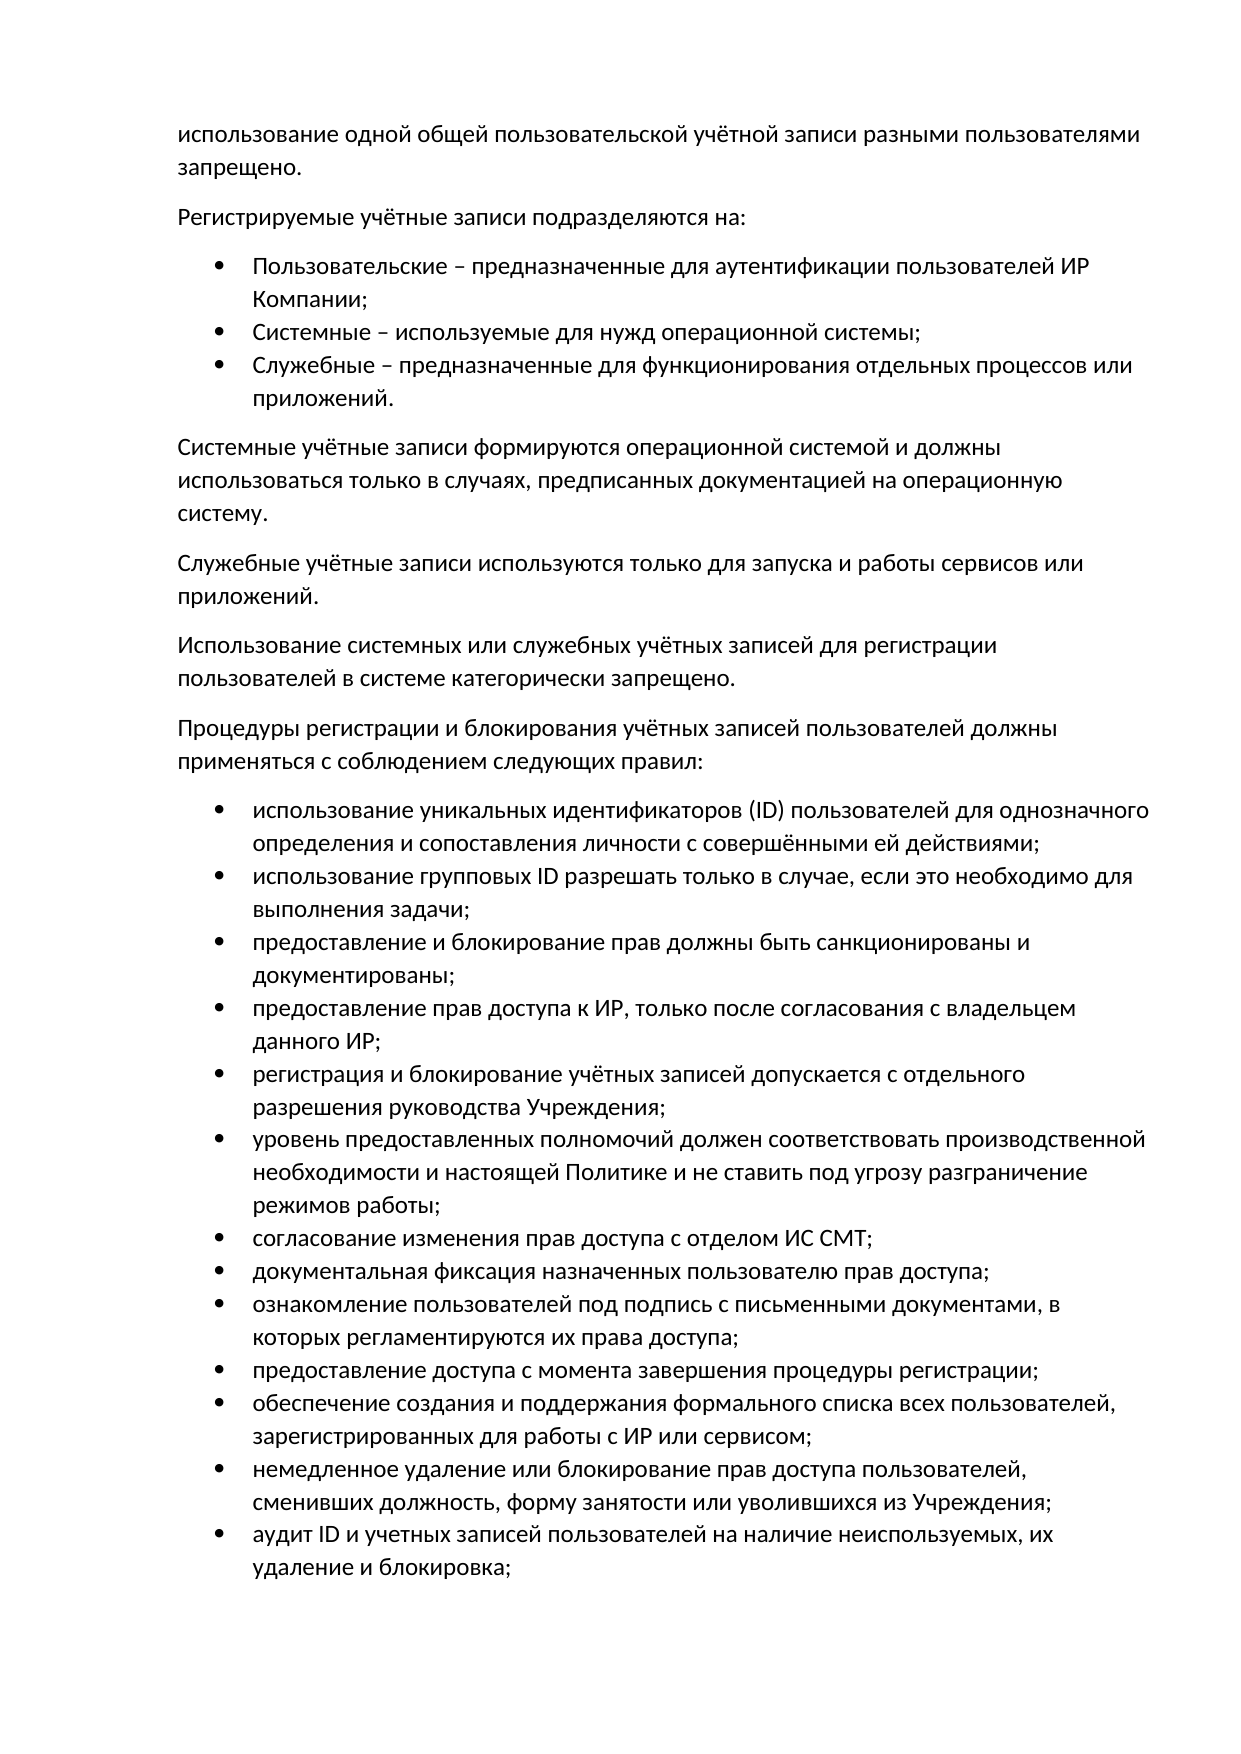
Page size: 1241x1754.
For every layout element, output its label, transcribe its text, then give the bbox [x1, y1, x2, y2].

list ознакомление пользователей под подпись с письменными документами, в которых регламентируются их права доступа; [215, 1288, 1152, 1352]
list аудит ID и учетных записей пользователей на наличие неиспользуемых, их удаление и блокировка; [215, 1518, 1152, 1582]
list использование уникальных идентификаторов (ID) пользователей для однозначного определения и сопоставления личности с совершёнными ей действиями; [215, 794, 1152, 858]
list Пользовательские – предназначенные для аутентификации пользователей ИР Компании; [215, 250, 1152, 314]
text Регистрируемые учётные записи подразделяются на: [177, 201, 1152, 231]
text Служебные учётные записи используются только для запуска и работы сервисов или приложений. [177, 547, 1152, 610]
text Системные учётные записи формируются операционной системой и должны использоваться только в случаях, предписанных документацией на операционную систему. [177, 431, 1152, 528]
list обеспечение создания и поддержания формального списка всех пользователей, зарегистрированных для работы с ИР или сервисом; [215, 1387, 1152, 1450]
text Использование системных или служебных учётных записей для регистрации пользователей в системе категорически запрещено. [177, 629, 1152, 693]
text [177, 118, 1152, 182]
list согласование изменения прав доступа с отделом ИС СМТ; [215, 1222, 1152, 1253]
list использование групповых ID разрешать только в случае, если это необходимо для выполнения задачи; [215, 860, 1152, 924]
list предоставление и блокирование прав должны быть санкционированы и документированы; [215, 926, 1152, 989]
list немедленное удаление или блокирование прав доступа пользователей, сменивших должность, форму занятости или уволившихся из Учреждения; [215, 1453, 1152, 1516]
list Системные – используемые для нужд операционной системы; [215, 316, 1152, 347]
list предоставление прав доступа к ИР, только после согласования с владельцем данного ИР; [215, 992, 1152, 1055]
list уровень предоставленных полномочий должен соответствовать производственной необходимости и настоящей Политике и не ставить под угрозу разграничение режимов работы; [215, 1123, 1152, 1220]
list Служебные – предназначенные для функционирования отдельных процессов или приложений. [215, 349, 1152, 412]
list документальная фиксация назначенных пользователю прав доступа; [215, 1255, 1152, 1286]
text Процедуры регистрации и блокирования учётных записей пользователей должны применяться с соблюдением следующих правил: [177, 712, 1152, 775]
list регистрация и блокирование учётных записей допускается с отдельного разрешения руководства Учреждения; [215, 1058, 1152, 1121]
list предоставление доступа с момента завершения процедуры регистрации; [215, 1354, 1152, 1384]
